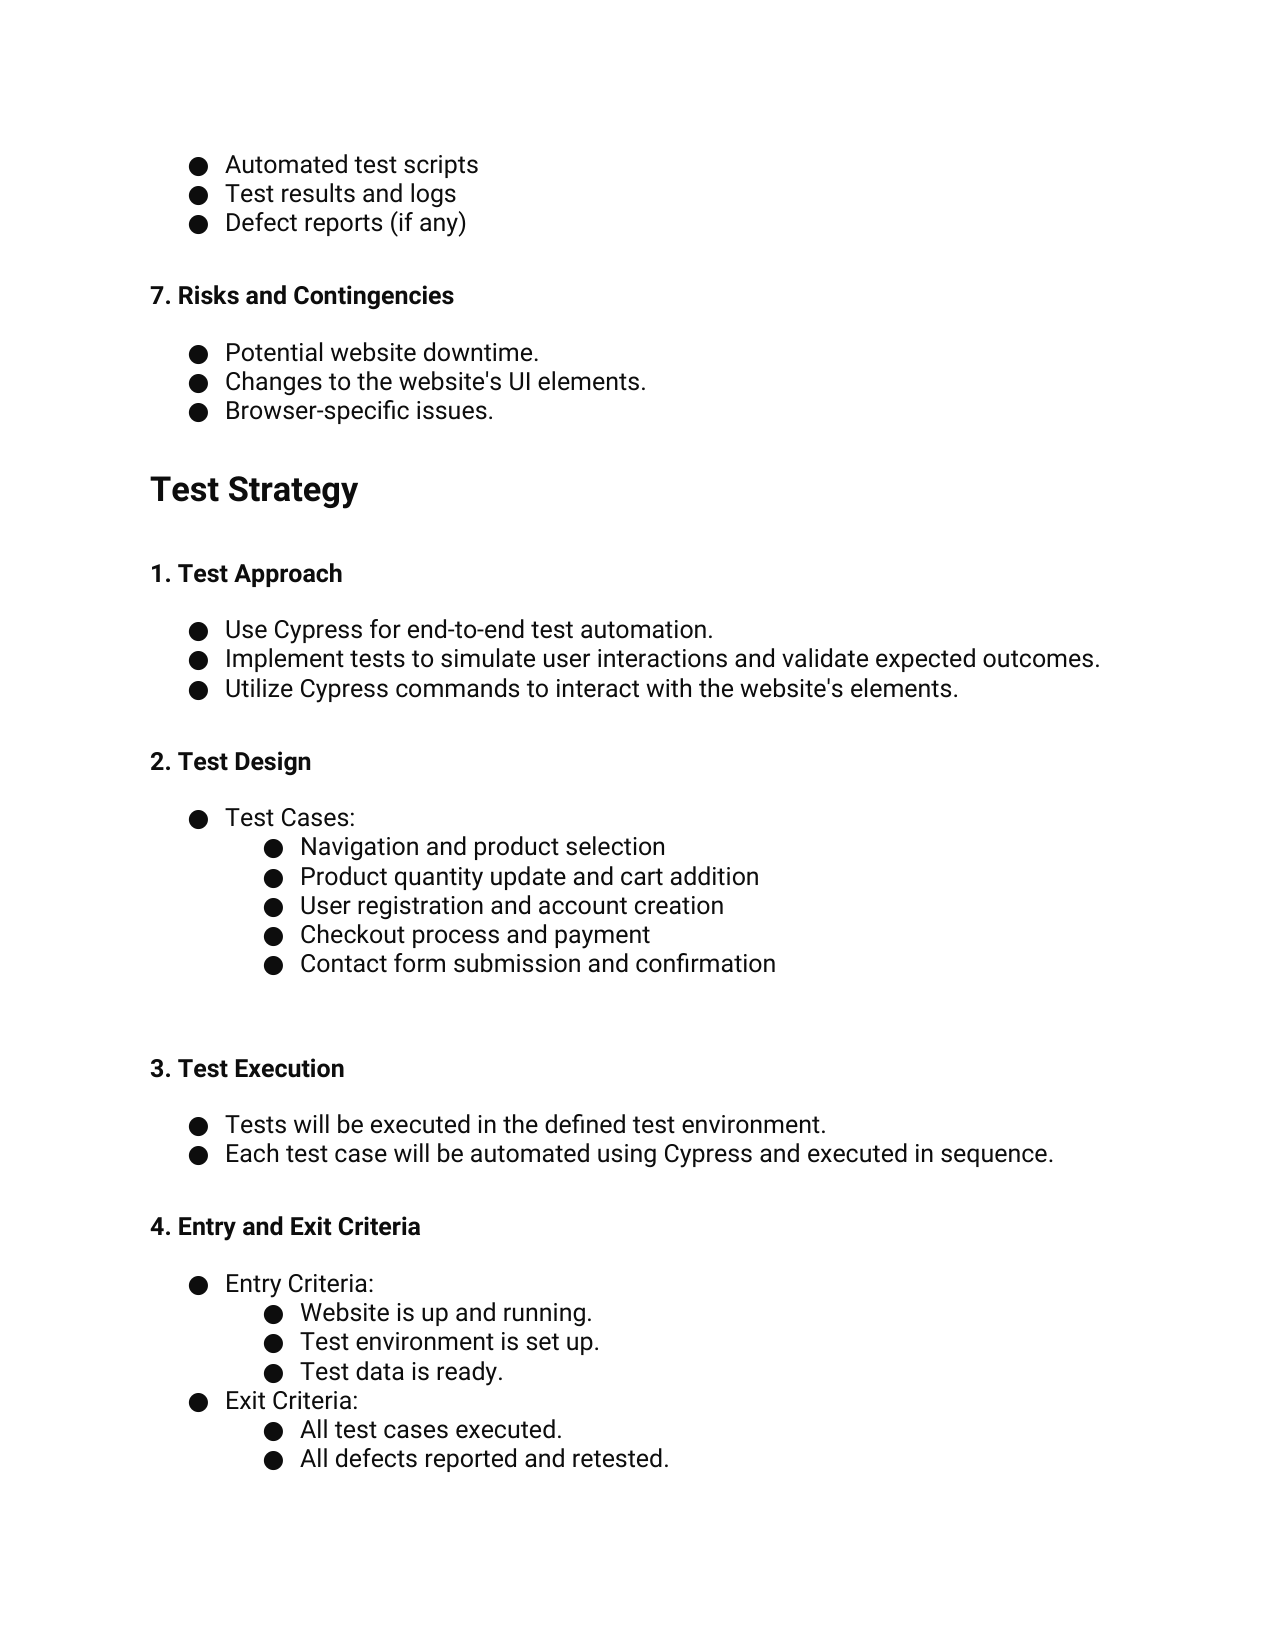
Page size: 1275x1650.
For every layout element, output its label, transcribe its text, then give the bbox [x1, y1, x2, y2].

subtitle 1. Test Approach [150, 559, 1125, 588]
list Test Cases: [187, 803, 1125, 832]
list Test results and logs [187, 179, 1125, 208]
subtitle 3. Test Execution [150, 1054, 1125, 1083]
list Entry Criteria: [187, 1269, 1125, 1298]
list Tests will be executed in the defined test environment. [187, 1110, 1125, 1139]
subtitle 2. Test Design [150, 747, 1125, 776]
list Utilize Cypress commands to interact with the website's elements. [187, 674, 1125, 703]
list Navigation and product selection [262, 832, 1125, 862]
subtitle 7. Risks and Contingencies [150, 282, 1125, 311]
subtitle 4. Entry and Exit Criteria [150, 1212, 1125, 1242]
list Checkout process and payment [262, 920, 1125, 949]
list Contact form submission and confirmation [262, 949, 1125, 979]
list Implement tests to simulate user interactions and validate expected outcomes. [187, 644, 1125, 674]
list Automated test scripts [187, 150, 1125, 179]
list Use Cypress for end-to-end test automation. [187, 615, 1125, 644]
list User registration and account creation [262, 891, 1125, 920]
list Potential website downtime. [187, 338, 1125, 367]
list Test data is ready. [262, 1357, 1125, 1386]
list All defects reported and retested. [262, 1444, 1125, 1474]
list Defect reports (if any) [187, 208, 1125, 238]
subtitle Test Strategy [150, 469, 1125, 510]
list Changes to the website's UI elements. [187, 367, 1125, 396]
list Website is up and running. [262, 1298, 1125, 1327]
list All test cases executed. [262, 1415, 1125, 1444]
list Exit Criteria: [187, 1386, 1125, 1415]
list Product quantity update and cart addition [262, 862, 1125, 891]
list Browser-specific issues. [187, 396, 1125, 426]
list Test environment is set up. [262, 1327, 1125, 1357]
list Each test case will be automated using Cypress and executed in sequence. [187, 1139, 1125, 1169]
